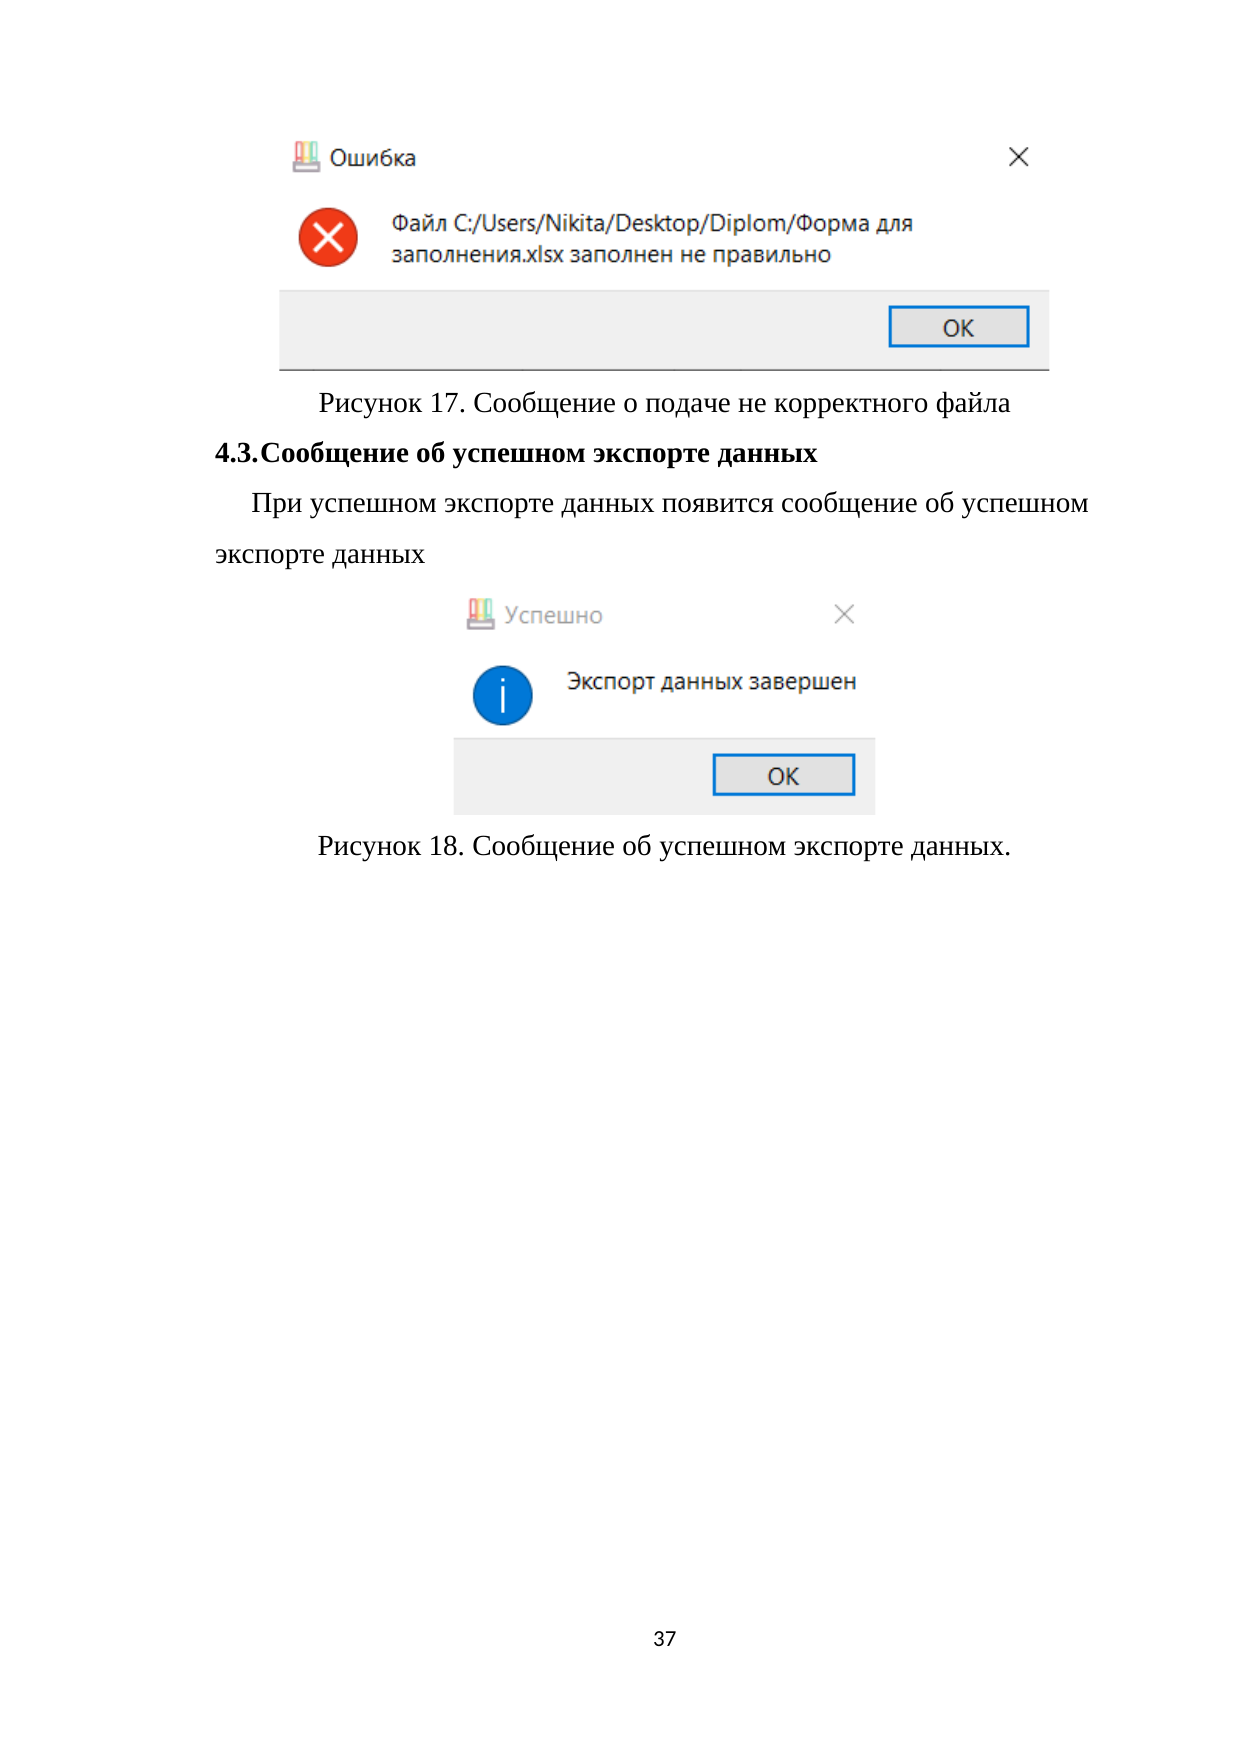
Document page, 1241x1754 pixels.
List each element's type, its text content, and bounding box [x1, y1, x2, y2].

picture [453, 586, 876, 815]
picture [279, 129, 1050, 371]
text Рисунок 18. Сообщение об успешном экспорте данных. [177, 828, 1152, 862]
list Сообщение об успешном экспорте данных [215, 435, 1152, 469]
text При успешном экспорте данных появится сообщение об успешном экспорте данных [215, 486, 1152, 569]
text Рисунок 17. Сообщение о подаче не корректного файла [177, 385, 1152, 418]
